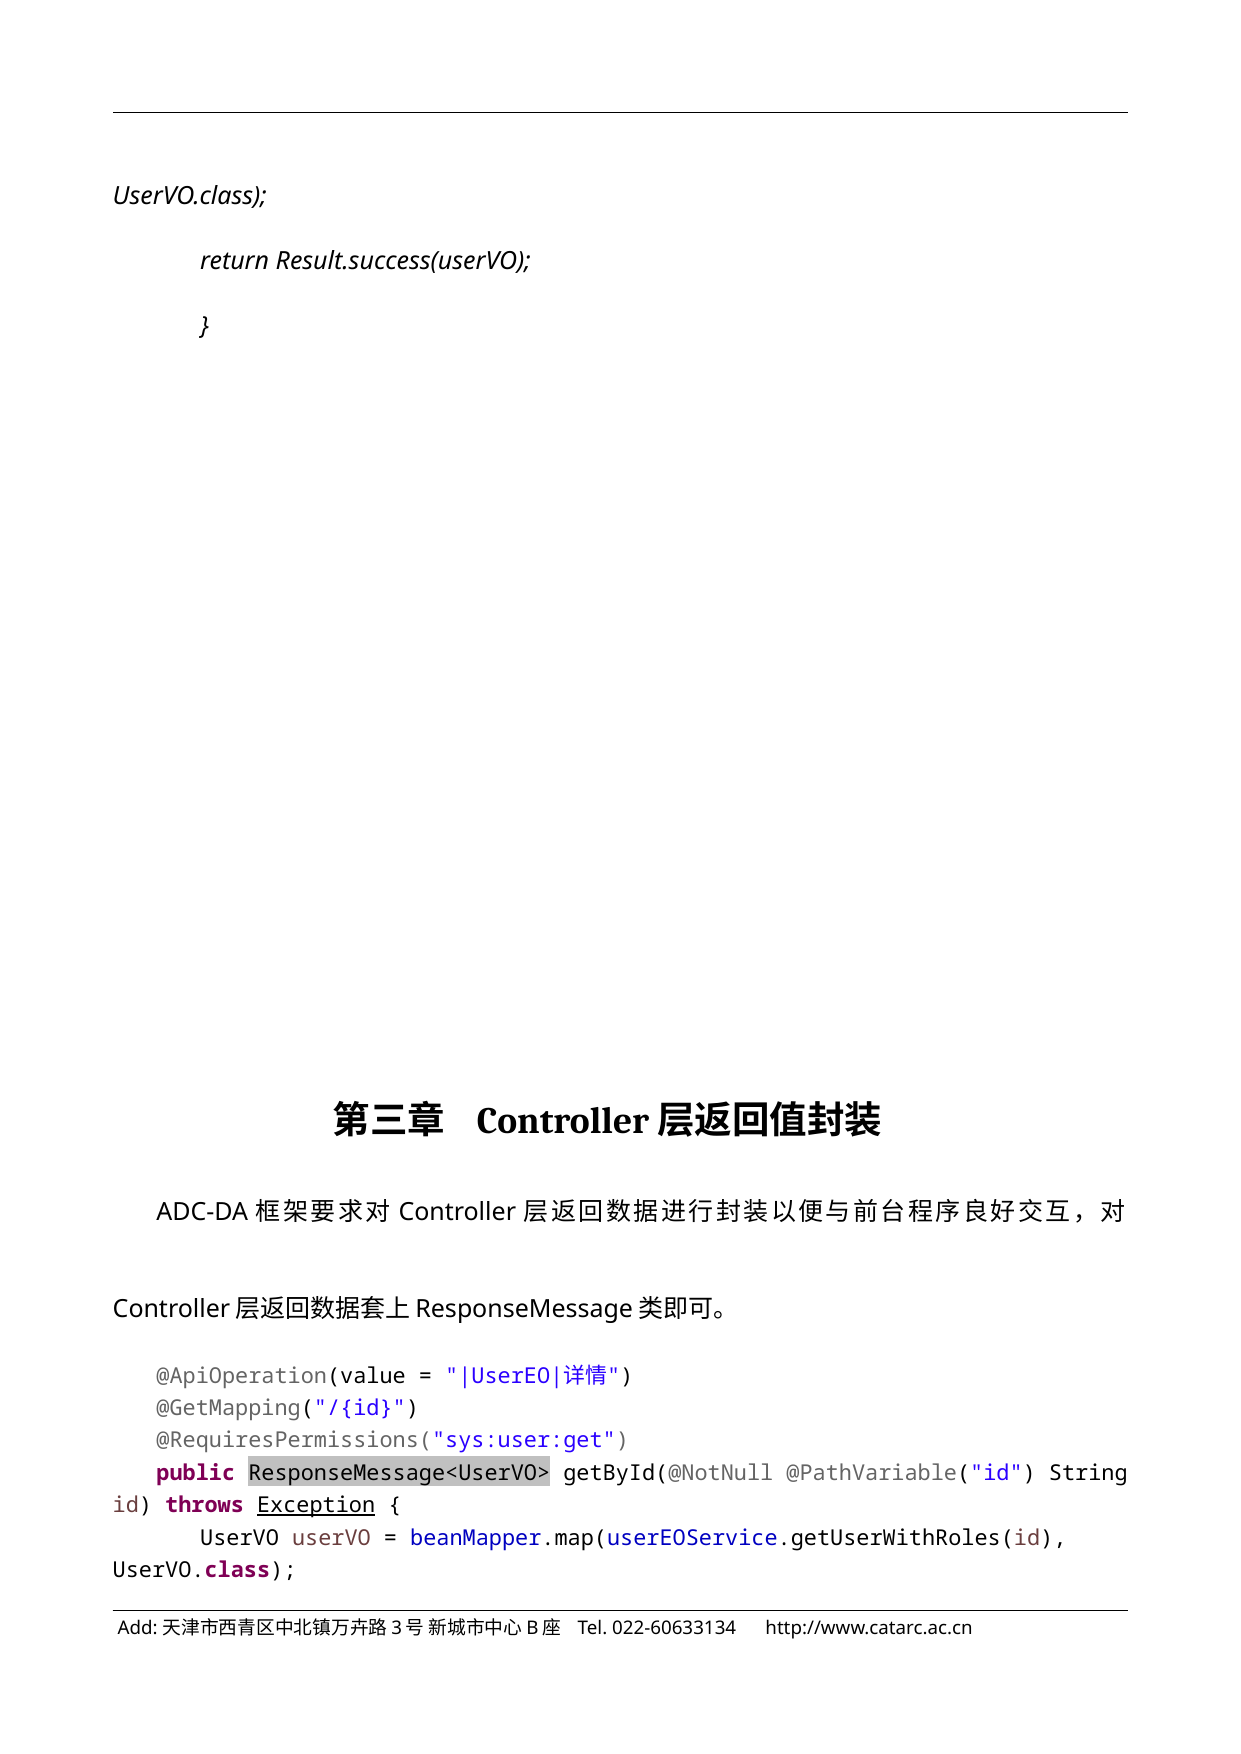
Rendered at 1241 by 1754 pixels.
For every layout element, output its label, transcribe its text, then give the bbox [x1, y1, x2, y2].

text return Result.success(userVO); [112, 227, 1128, 292]
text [112, 162, 1128, 227]
text @RequiresPermissions("sys:user:get") [112, 1423, 1128, 1455]
text } [112, 292, 1128, 357]
text @ApiOperation(value = "|UserEO|详情") [112, 1358, 1128, 1390]
subtitle Controller层返回值封装 [112, 1085, 1128, 1150]
text @GetMapping("/{id}") [112, 1390, 1128, 1423]
text UserVO userVO = beanMapper.map(userEOService.getUserWithRoles(id), UserVO.class); [112, 1520, 1128, 1585]
text public ResponseMessage<UserVO> getById(@NotNull @PathVariable("id") String id) throws Exception { [112, 1455, 1128, 1520]
text ADC-DA框架要求对Controller层返回数据进行封装以便与前台程序良好交互，对Controller层返回数据套上ResponseMessage类即可。 [112, 1177, 1128, 1339]
